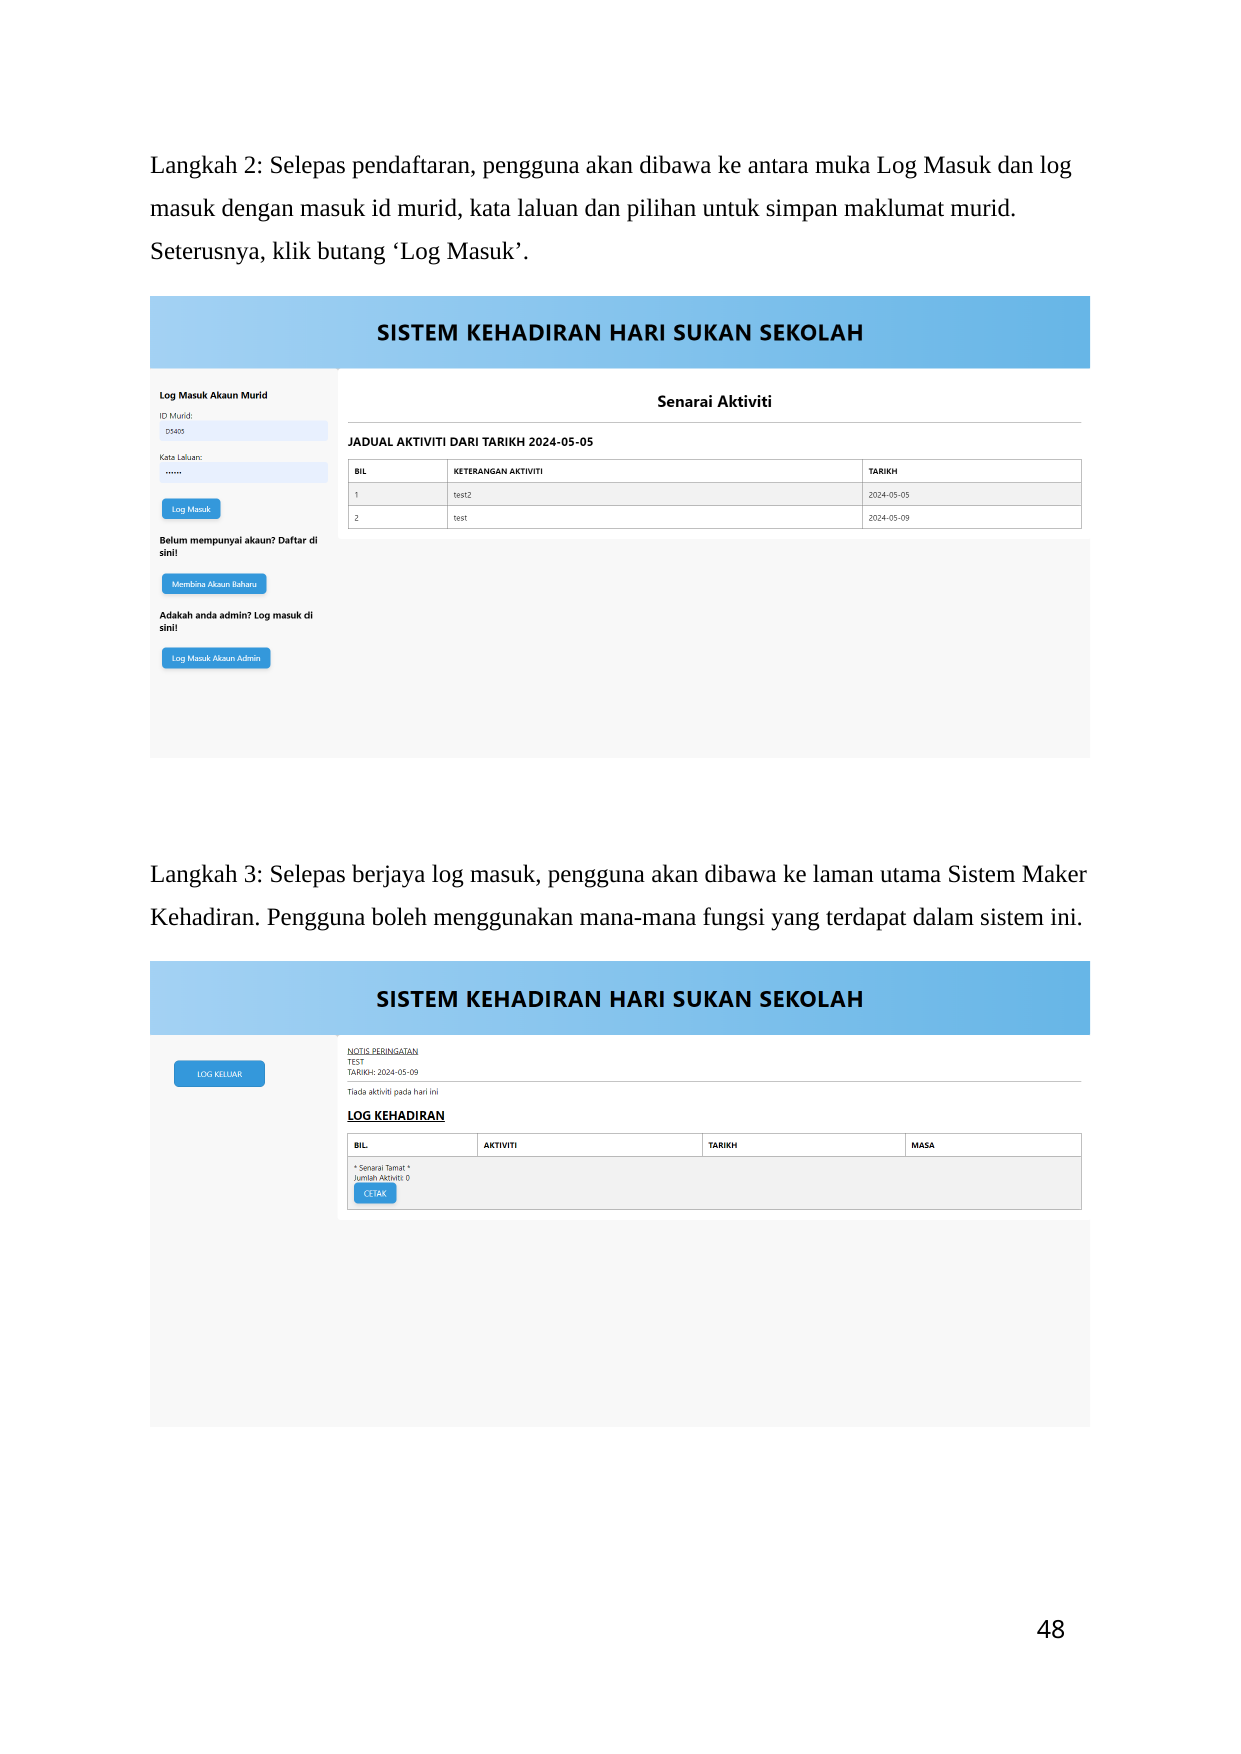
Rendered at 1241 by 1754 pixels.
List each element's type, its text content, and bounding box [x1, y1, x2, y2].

text Langkah 2: Selepas pendaftaran, pengguna akan dibawa ke antara muka Log Masuk dan log masuk dengan masuk id murid, kata laluan dan pilihan untuk simpan maklumat murid. Seterusnya, klik butang ‘Log Masuk’. [150, 150, 1090, 265]
picture [150, 961, 1091, 1427]
text Langkah 3: Selepas berjaya log masuk, pengguna akan dibawa ke laman utama Sistem Maker Kehadiran. Pengguna boleh menggunakan mana-mana fungsi yang terdapat dalam sistem ini. [150, 859, 1090, 931]
picture [150, 296, 1091, 758]
